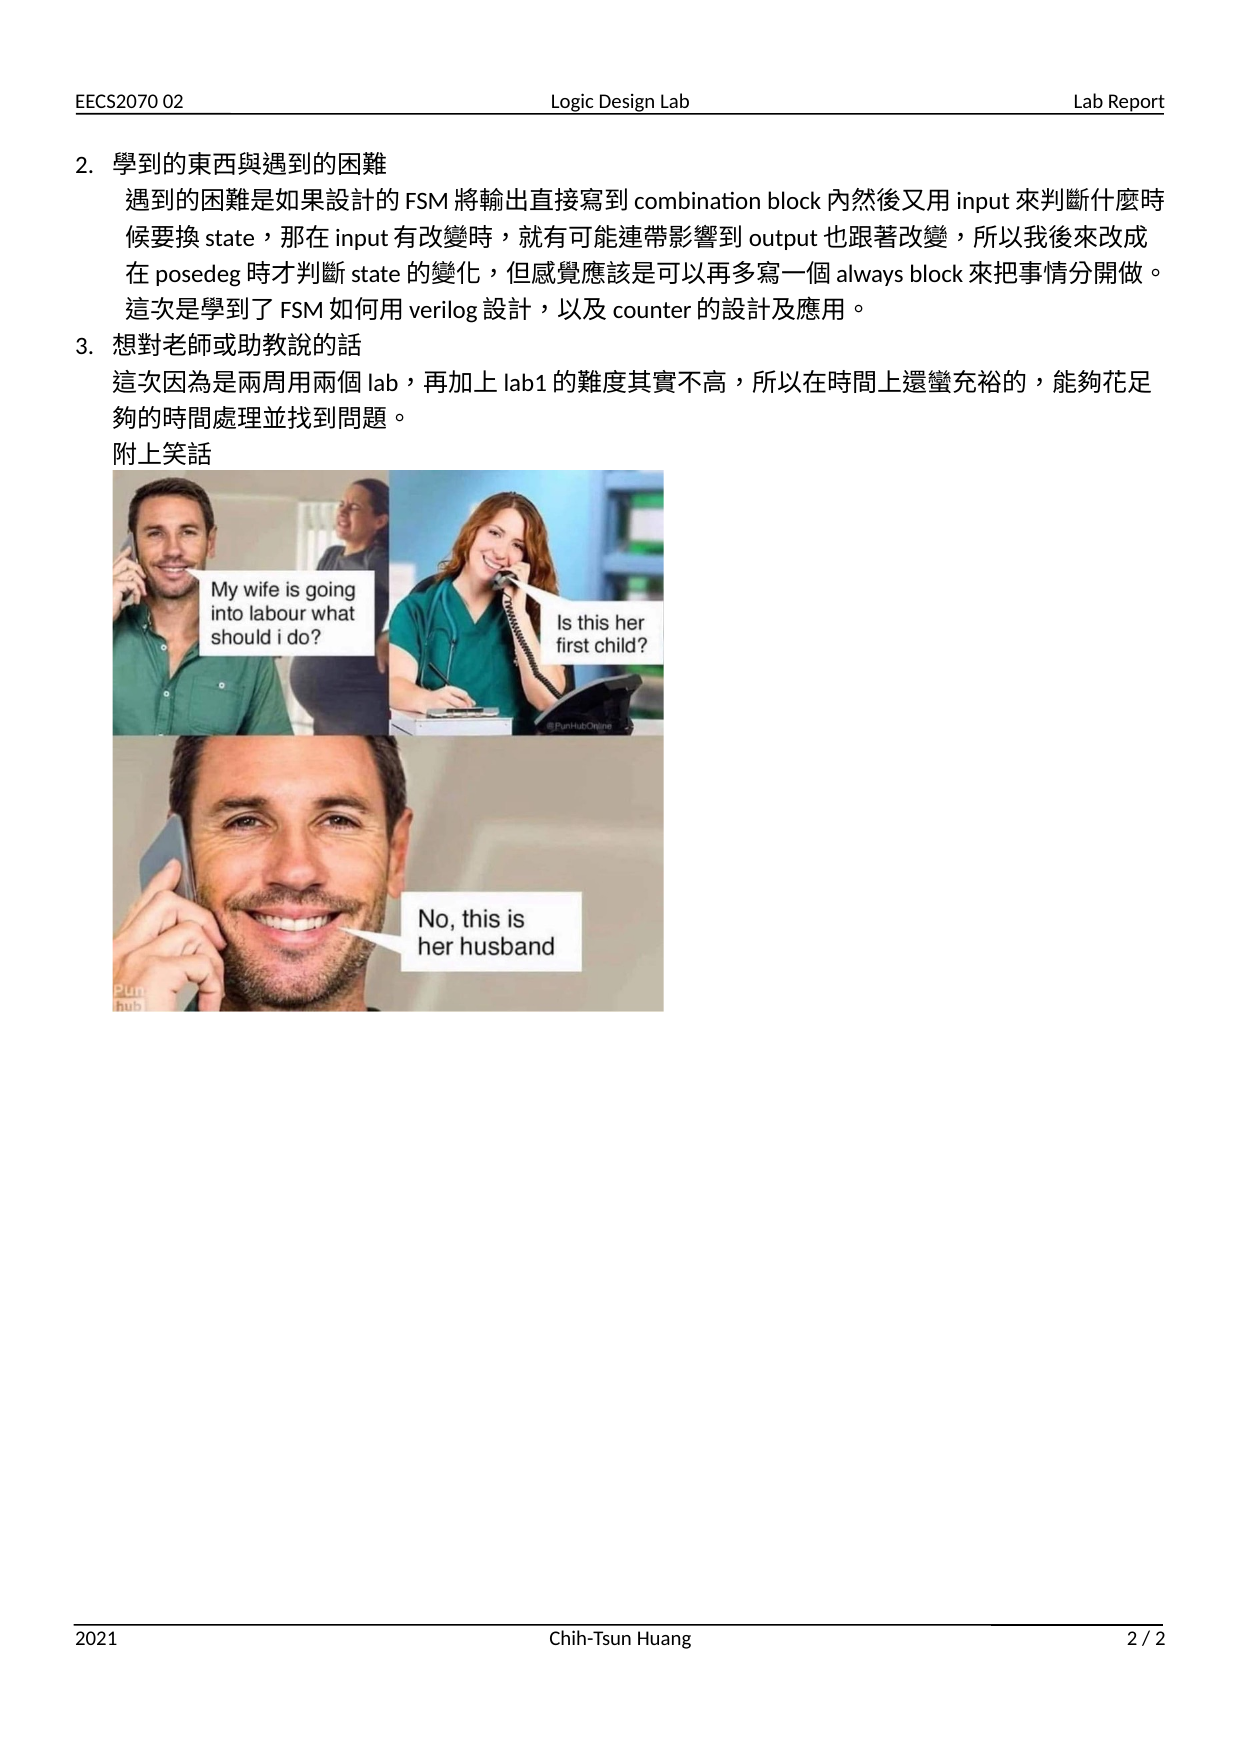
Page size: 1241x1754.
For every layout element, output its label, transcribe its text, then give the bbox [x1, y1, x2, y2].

text 附上笑話 [112, 434, 1165, 471]
picture [112, 470, 664, 1012]
list 遇到的困難是如果設計的FSM將輸出直接寫到combination block內然後又用input來判斷什麼時候要換state，那在input有改變時，就有可能連帶影響到output也跟著改變，所以我後來改成在posedeg時才判斷state的變化，但感覺應該是可以再多寫一個always block來把事情分開做。這次是學到了FSM如何用verilog設計，以及counter的設計及應用。 [125, 181, 1165, 326]
list 想對老師或助教說的話 [75, 326, 1165, 362]
list 學到的東西與遇到的困難 [75, 144, 1165, 181]
text 這次因為是兩周用兩個lab，再加上lab1的難度其實不高，所以在時間上還蠻充裕的，能夠花足夠的時間處理並找到問題。 [112, 362, 1165, 434]
